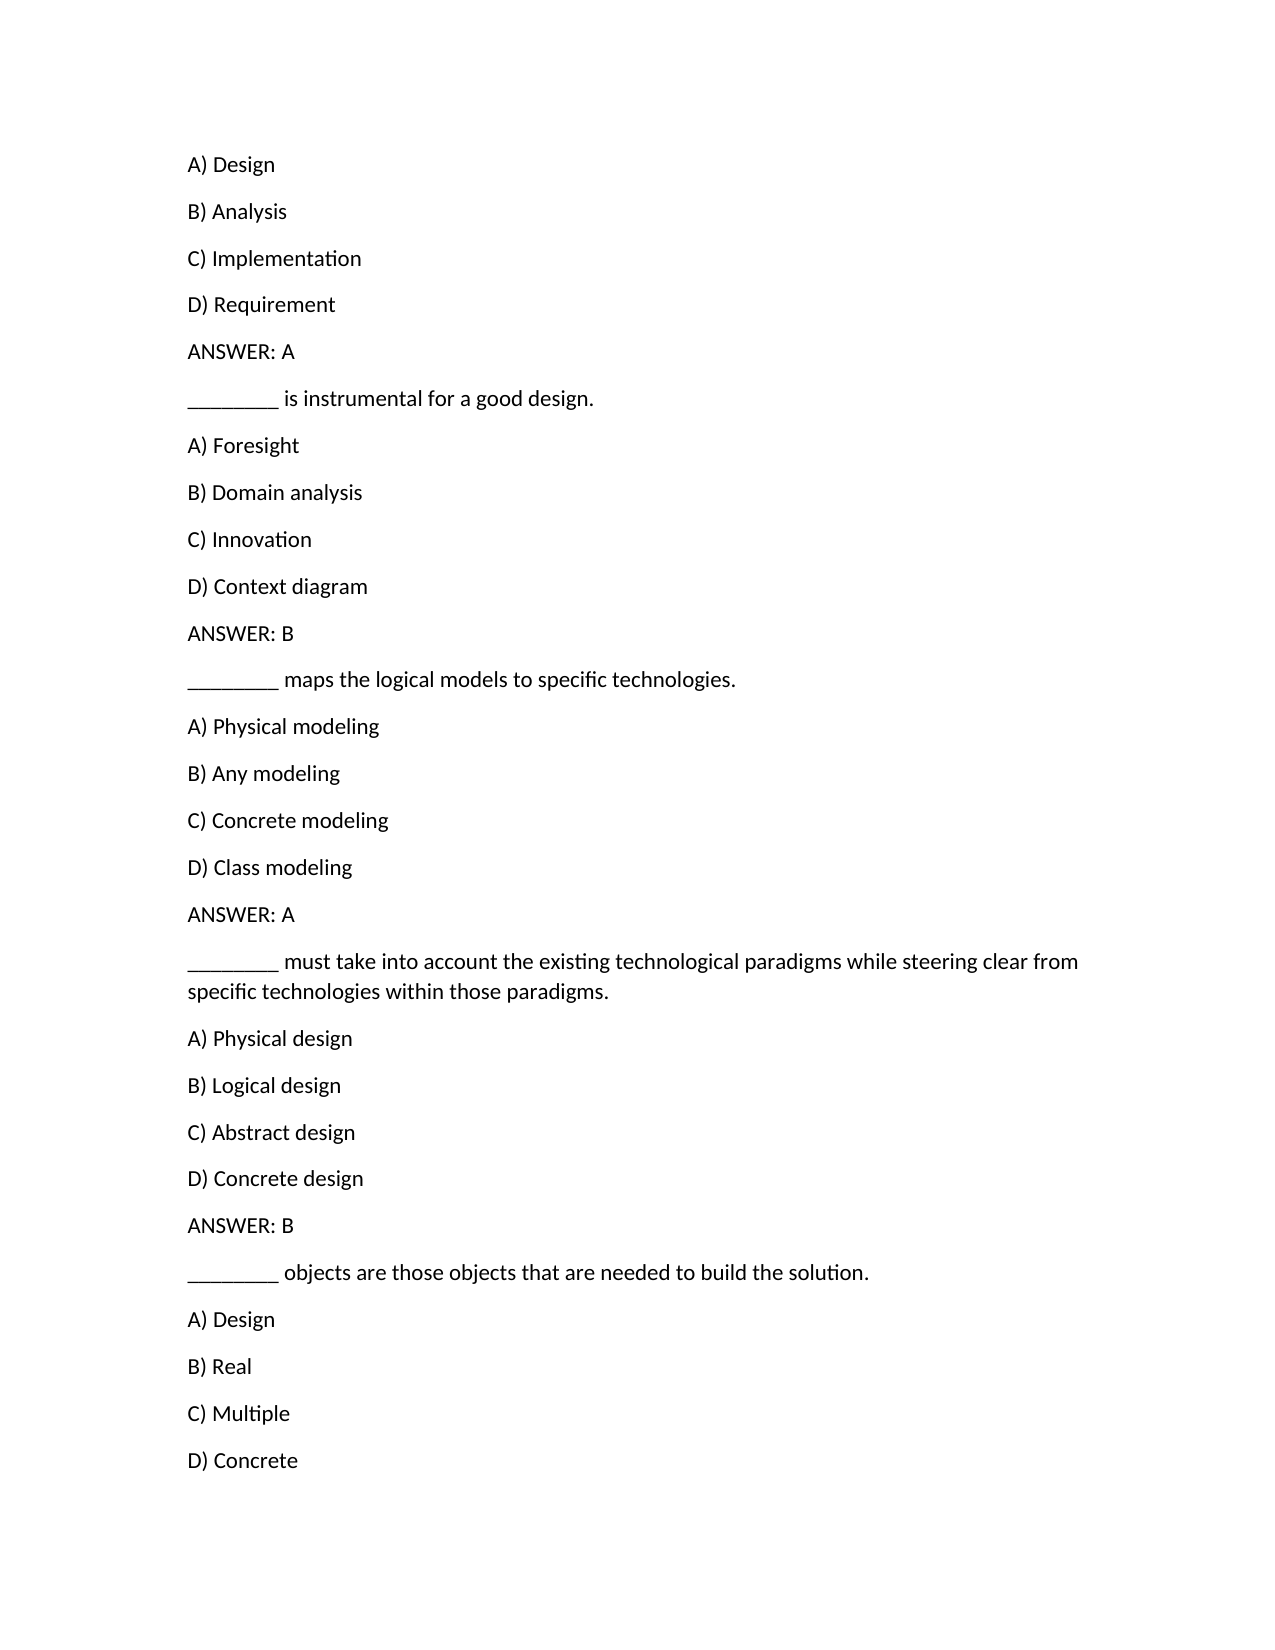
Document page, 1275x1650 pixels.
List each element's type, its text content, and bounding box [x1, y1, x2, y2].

text A) Design [187, 150, 1087, 178]
text B) Logical design [187, 1071, 1087, 1099]
text A) Foresight [187, 431, 1087, 459]
text B) Any modeling [187, 759, 1087, 787]
text C) Multiple [187, 1399, 1087, 1427]
text C) Innovation [187, 525, 1087, 553]
text ________ must take into account the existing technological paradigms while steering clear from specific technologies within those paradigms. [187, 947, 1087, 1005]
text ANSWER: B [187, 619, 1087, 647]
text ANSWER: A [187, 900, 1087, 928]
text A) Physical design [187, 1024, 1087, 1052]
text D) Class modeling [187, 853, 1087, 881]
text B) Analysis [187, 197, 1087, 225]
text ________ maps the logical models to specific technologies. [187, 666, 1087, 694]
text D) Context diagram [187, 572, 1087, 600]
text A) Physical modeling [187, 712, 1087, 741]
text D) Concrete [187, 1446, 1087, 1474]
text D) Concrete design [187, 1164, 1087, 1193]
text C) Abstract design [187, 1118, 1087, 1146]
text C) Implementation [187, 244, 1087, 272]
text C) Concrete modeling [187, 806, 1087, 834]
text B) Domain analysis [187, 478, 1087, 506]
text B) Real [187, 1352, 1087, 1380]
text ANSWER: B [187, 1211, 1087, 1239]
text ________ objects are those objects that are needed to build the solution. [187, 1258, 1087, 1286]
text ________ is instrumental for a good design. [187, 384, 1087, 412]
text ANSWER: A [187, 337, 1087, 366]
text D) Requirement [187, 291, 1087, 319]
text A) Design [187, 1305, 1087, 1333]
